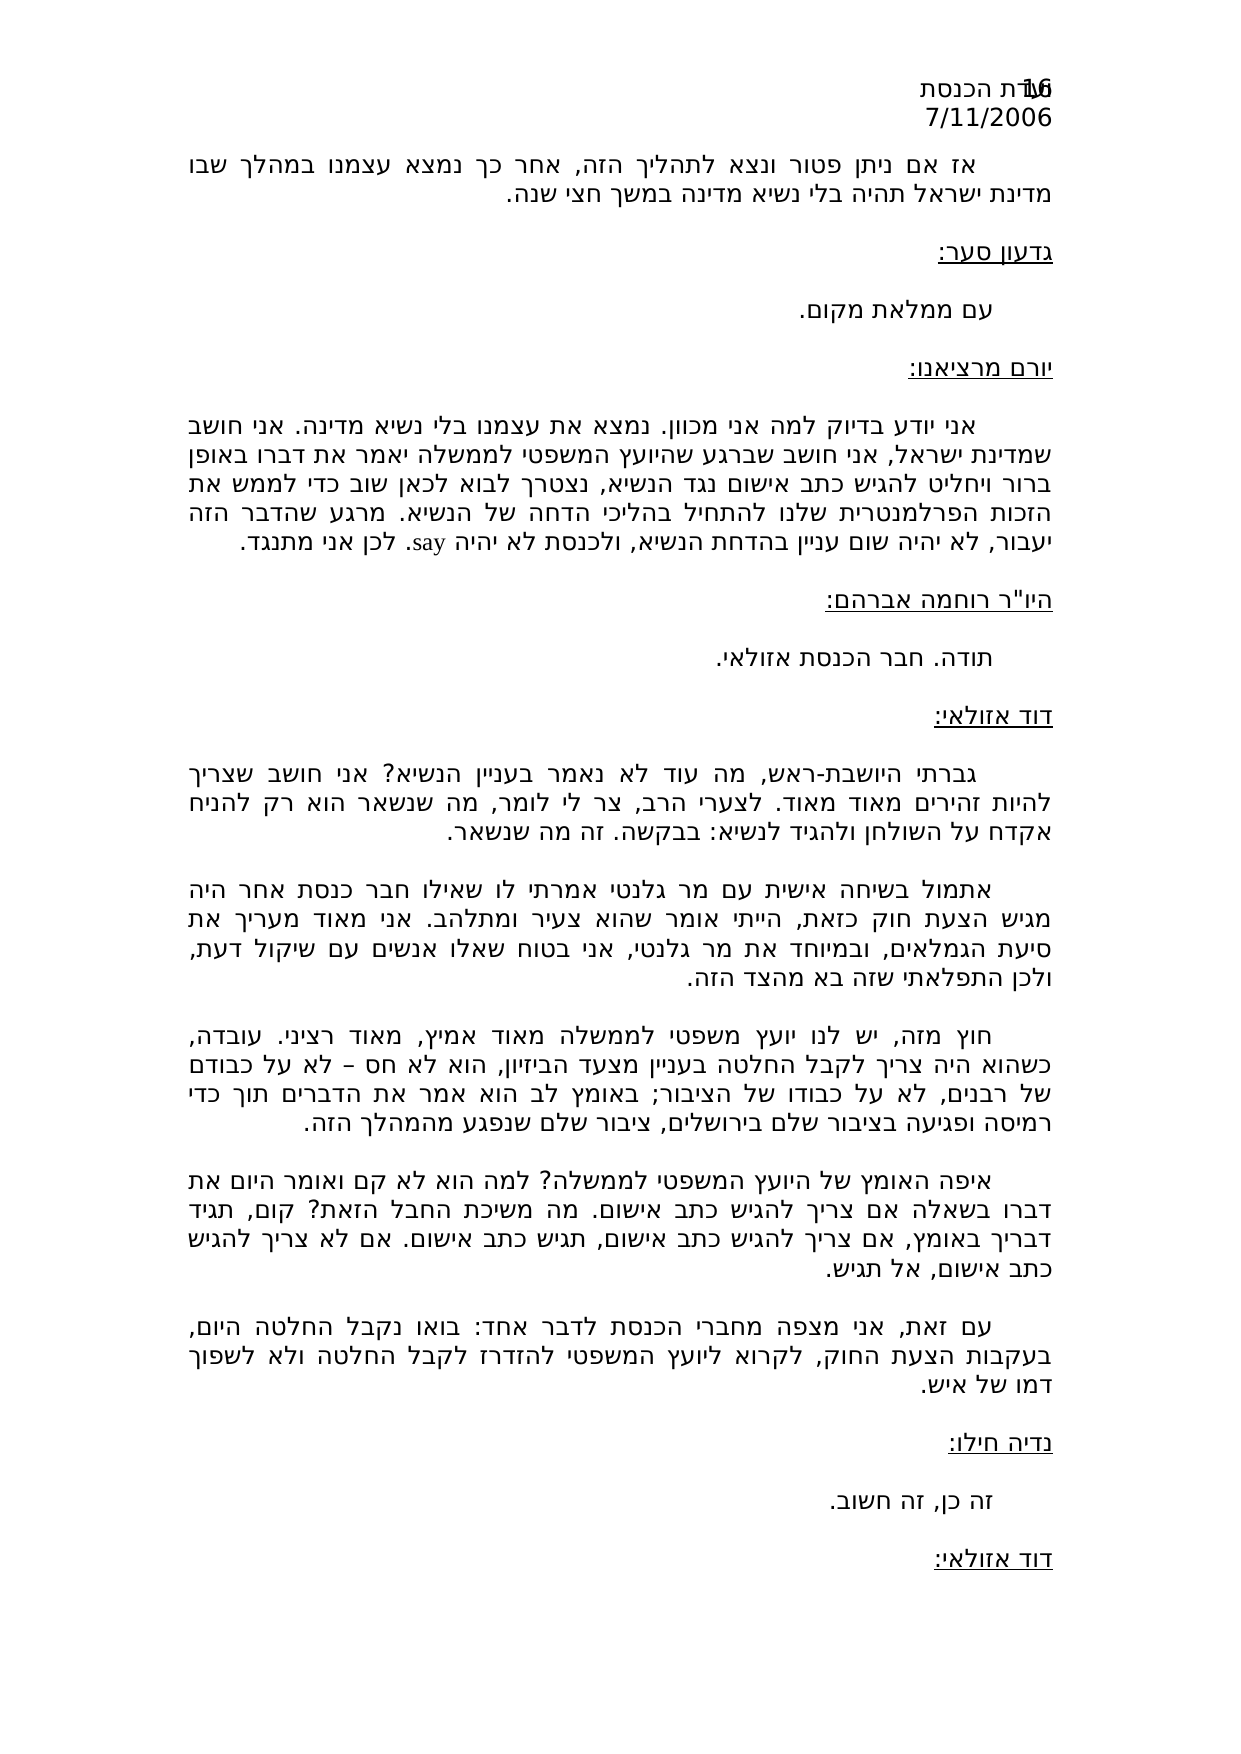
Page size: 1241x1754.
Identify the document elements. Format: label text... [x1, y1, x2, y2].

text עם זאת, אני מצפה מחברי הכנסת לדבר אחד: בואו נקבל החלטה היום, בעקבות הצעת החוק, לקרוא ליועץ המשפטי להזדרז לקבל החלטה ולא לשפוך דמו של איש. [187, 1312, 1053, 1399]
text חוץ מזה, יש לנו יועץ משפטי לממשלה מאוד אמיץ, מאוד רציני. עובדה, כשהוא היה צריך לקבל החלטה בעניין מצעד הביזיון, הוא לא חס – לא על כבודם של רבנים, לא על כבודו של הציבור; באומץ לב הוא אמר את הדברים תוך כדי רמיסה ופגיעה בציבור שלם בירושלים, ציבור שלם שנפגע מהמהלך הזה. [187, 1021, 1053, 1138]
text דוד אזולאי: [187, 701, 1053, 731]
text תודה. חבר הכנסת אזולאי. [187, 643, 1053, 673]
text אתמול בשיחה אישית עם מר גלנטי אמרתי לו שאילו חבר כנסת אחר היה מגיש הצעת חוק כזאת, הייתי אומר שהוא צעיר ומתלהב. אני מאוד מעריך את סיעת הגמלאים, ובמיוחד את מר גלנטי, אני בטוח שאלו אנשים עם שיקול דעת, ולכן התפלאתי שזה בא מהצד הזה. [187, 876, 1053, 992]
text איפה האומץ של היועץ המשפטי לממשלה? למה הוא לא קם ואומר היום את דברו בשאלה אם צריך להגיש כתב אישום. מה משיכת החבל הזאת? קום, תגיד דבריך באומץ, אם צריך להגיש כתב אישום, תגיש כתב אישום. אם לא צריך להגיש כתב אישום, אל תגיש. [187, 1166, 1053, 1283]
text יורם מרציאנו: [187, 353, 1053, 382]
text דוד אזולאי: [187, 1544, 1053, 1573]
text עם ממלאת מקום. [187, 295, 1053, 324]
text גברתי היושבת-ראש, מה עוד לא נאמר בעניין הנשיא? אני חושב שצריך להיות זהירים מאוד מאוד. לצערי הרב, צר לי לומר, מה שנשאר הוא רק להניח אקדח על השולחן ולהגיד לנשיא: בבקשה. זה מה שנשאר. [187, 759, 1053, 847]
text גדעון סער: [187, 237, 1053, 266]
text אז אם ניתן פטור ונצא לתהליך הזה, אחר כך נמצא עצמנו במהלך שבו מדינת ישראל תהיה בלי נשיא מדינה במשך חצי שנה. [187, 150, 1053, 208]
text זה כן, זה חשוב. [187, 1486, 1053, 1515]
text נדיה חילו: [187, 1428, 1053, 1457]
text היו"ר רוחמה אברהם: [187, 586, 1053, 615]
text אני יודע בדיוק למה אני מכוון. נמצא את עצמנו בלי נשיא מדינה. אני חושב שמדינת ישראל, אני חושב שברגע שהיועץ המשפטי לממשלה יאמר את דברו באופן ברור ויחליט להגיש כתב אישום נגד הנשיא, נצטרך לבוא לכאן שוב כדי לממש את הזכות הפרלמנטרית שלנו להתחיל בהליכי הדחה של הנשיא. מרגע שהדבר הזה יעבור, לא יהיה שום עניין בהדחת הנשיא, ולכנסת לא יהיה say. לכן אני מתנגד. [187, 411, 1053, 557]
